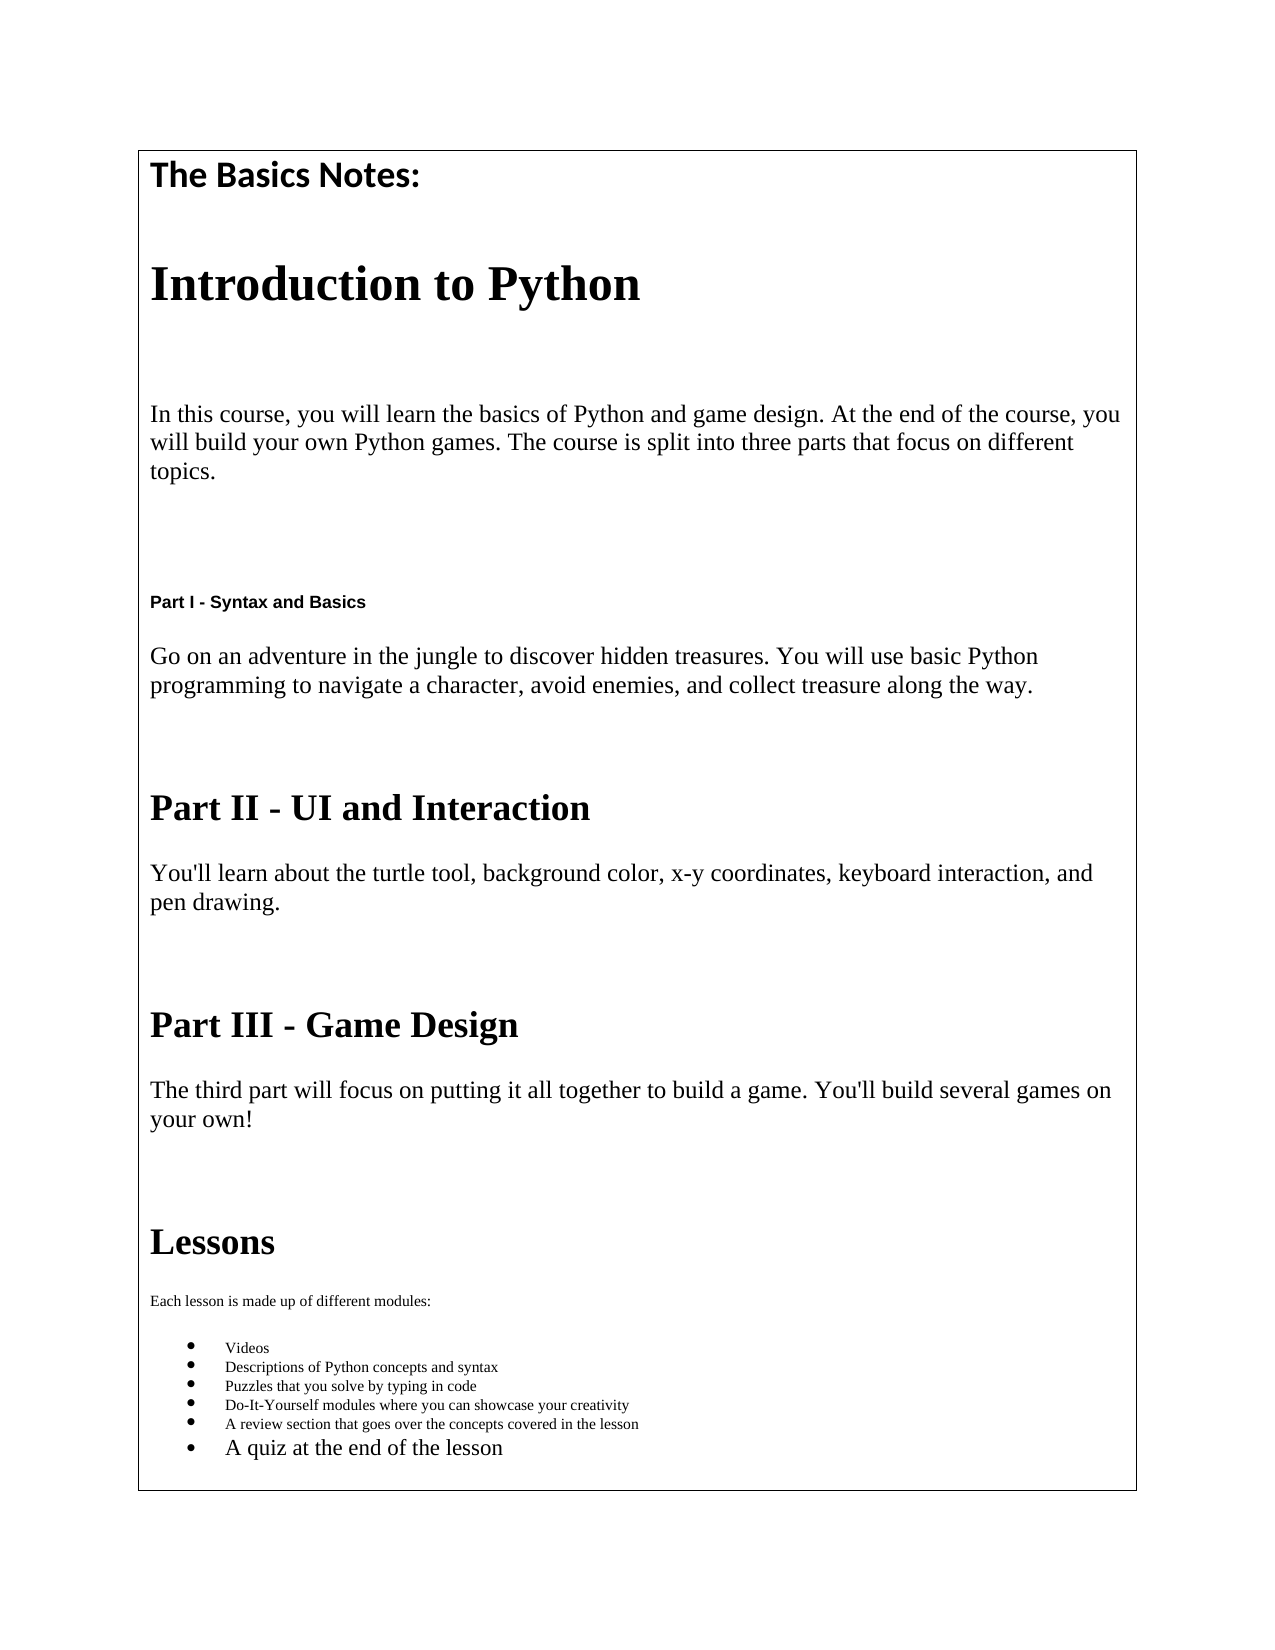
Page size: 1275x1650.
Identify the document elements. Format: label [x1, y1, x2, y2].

table_header [139, 151, 1136, 1490]
